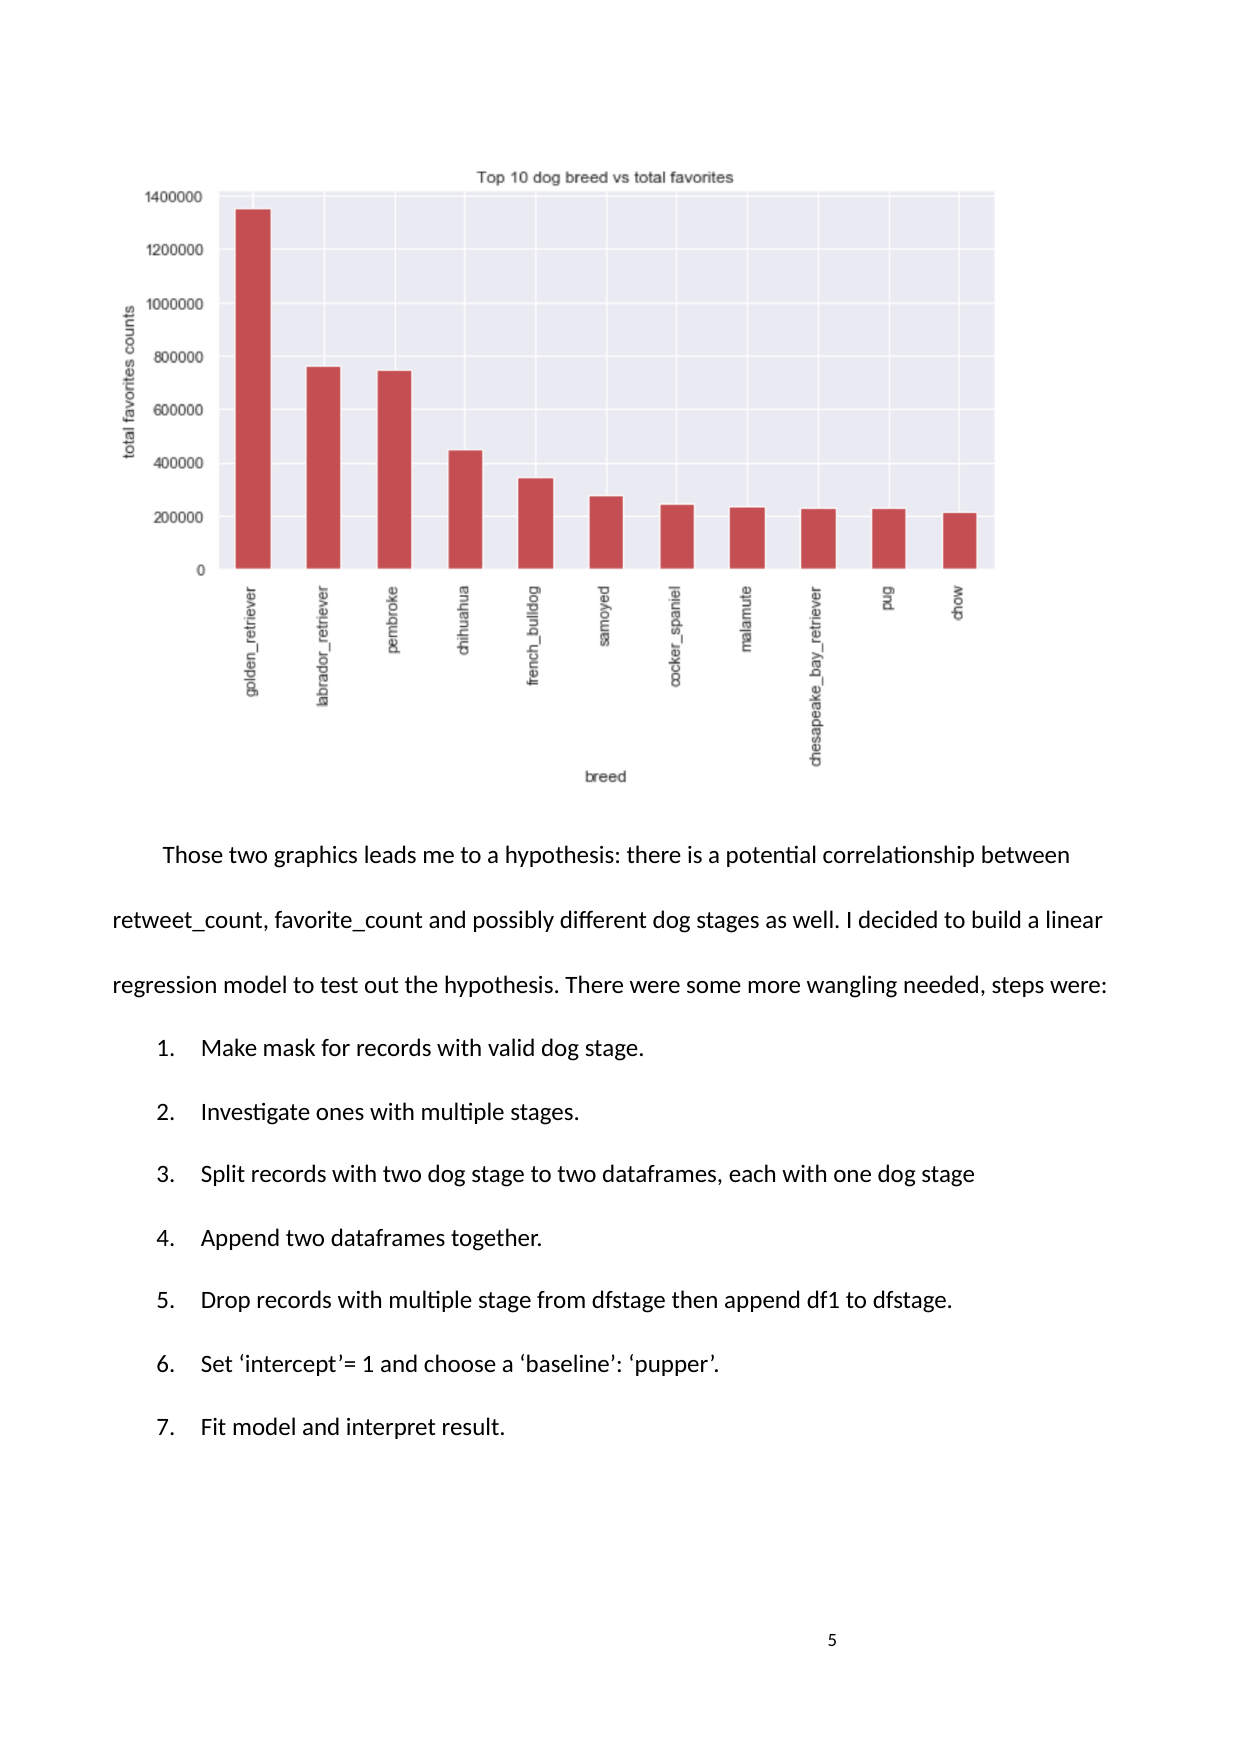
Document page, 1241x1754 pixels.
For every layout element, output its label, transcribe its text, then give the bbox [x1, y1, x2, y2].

list Fit model and interpret result. [156, 1410, 1128, 1442]
text Those two graphics leads me to a hypothesis: there is a potential correlationship between retweet_count, favorite_count and possibly different dog stages as well. I decided to build a linear regression model to test out the hypothesis. There were some more wangling needed, steps were: [112, 839, 1128, 1001]
list Make mask for records with valid dog stage. [156, 1032, 1128, 1064]
list Split records with two dog stage to two dataframes, each with one dog stage [156, 1158, 1128, 1190]
picture [112, 162, 997, 791]
list Drop records with multiple stage from dfstage then append df1 to dfstage. [156, 1284, 1128, 1316]
list Append two dataframes together. [156, 1221, 1128, 1253]
list Investigate ones with multiple stages. [156, 1095, 1128, 1127]
list Set ‘intercept’= 1 and choose a ‘baseline’: ‘pupper’. [156, 1347, 1128, 1379]
